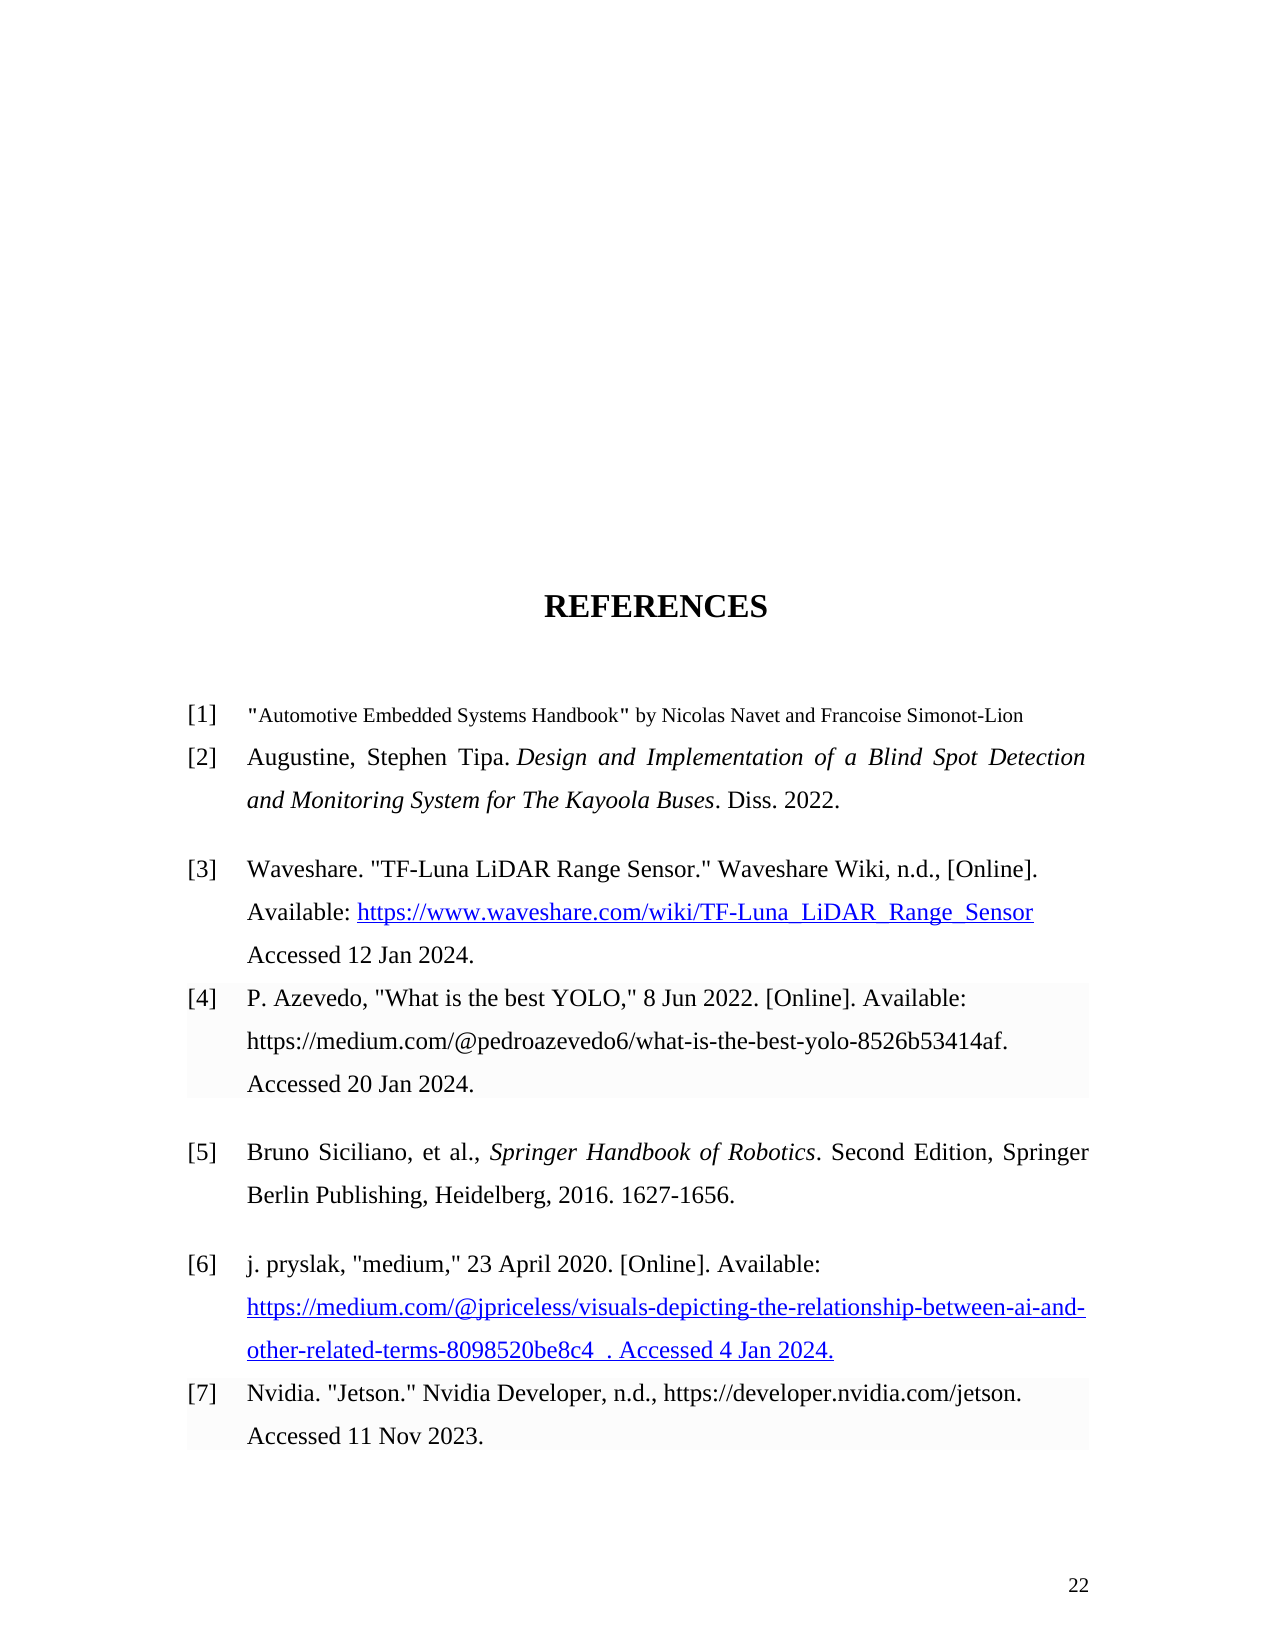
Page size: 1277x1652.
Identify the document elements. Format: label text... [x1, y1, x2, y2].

list P. Azevedo, "What is the best YOLO," 8 Jun 2022. [Online]. Available: https://medium.com/@pedroazevedo6/what-is-the-best-yolo-8526b53414af. Accessed 20 Jan 2024. [187, 983, 1089, 1098]
list Nvidia. "Jetson." Nvidia Developer, n.d., https://developer.nvidia.com/jetson. Accessed 11 Nov 2023. [187, 1378, 1089, 1450]
list Bruno Siciliano, et al., Springer Handbook of Robotics. Second Edition, Springer Berlin Publishing, Heidelberg, 2016. 1627-1656.‏ [187, 1137, 1089, 1209]
list "Automotive Embedded Systems Handbook" by Nicolas Navet and Francoise Simonot-Lion [187, 699, 1089, 728]
list Waveshare. "TF-Luna LiDAR Range Sensor." Waveshare Wiki, n.d., [Online]. Available: https://www.waveshare.com/wiki/TF-Luna_LiDAR_Range_Sensor Accessed 12 Jan 2024. [187, 854, 1089, 969]
list Augustine, Stephen Tipa. Design and Implementation of a Blind Spot Detection and Monitoring System for The Kayoola Buses. Diss. 2022.‏ [187, 742, 1089, 814]
list j. pryslak, "medium," 23 April 2020. [Online]. Available: https://medium.com/@jpriceless/visuals-depicting-the-relationship-between-ai-and-other-related-terms-8098520be8c4 . Accessed 4 Jan 2024. [187, 1249, 1089, 1364]
subtitle References [223, 586, 1089, 624]
